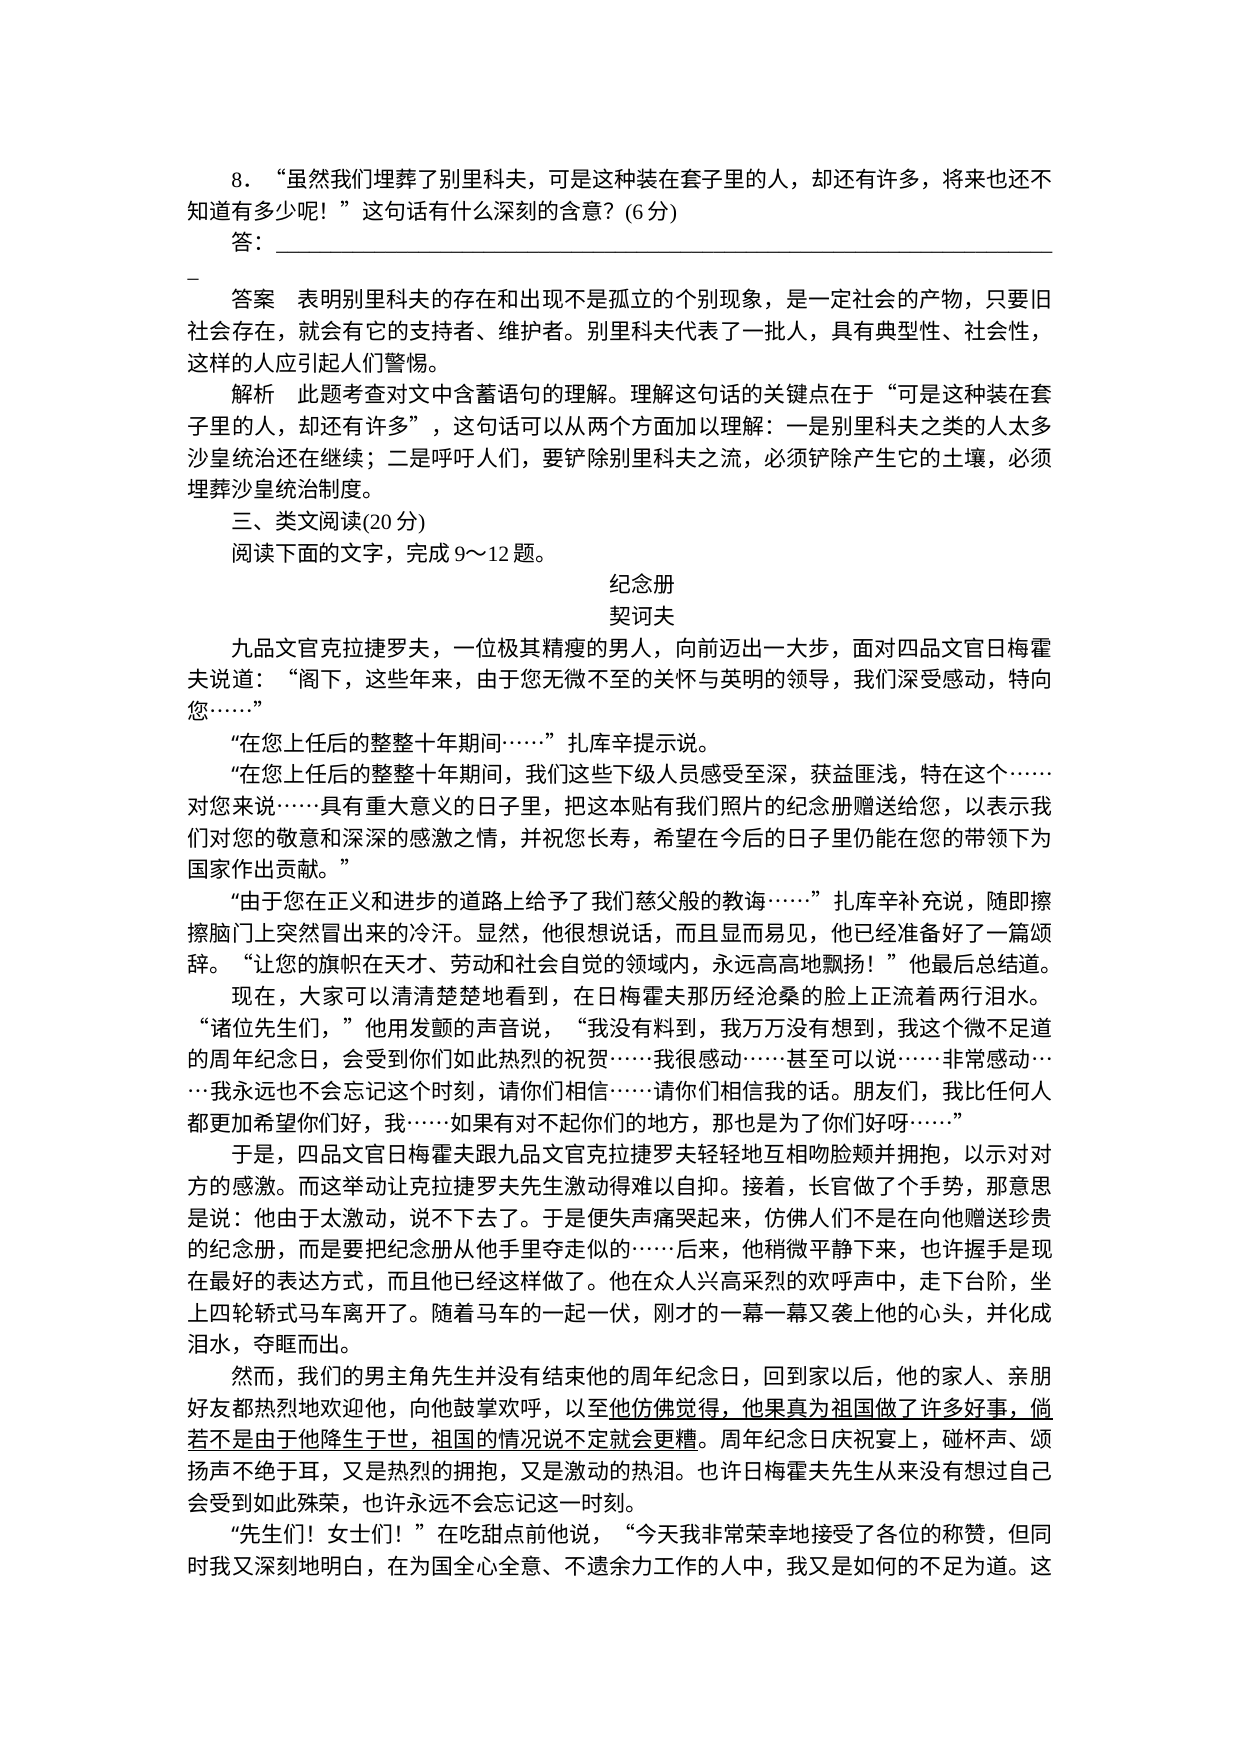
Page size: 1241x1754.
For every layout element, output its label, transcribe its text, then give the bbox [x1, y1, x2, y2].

text 然而，我们的男主角先生并没有结束他的周年纪念日，回到家以后，他的家人、亲朋好友都热烈地欢迎他，向他鼓掌欢呼，以至他仿佛觉得，他果真为祖国做了许多好事，倘若不是由于他降生于世，祖国的情况说不定就会更糟。周年纪念日庆祝宴上，碰杯声、颂扬声不绝于耳，又是热烈的拥抱，又是激动的热泪。也许日先生从来没有想过自己会受到如此殊荣，也许永远不会忘记这一时刻。 [187, 1359, 1053, 1517]
text 解析 此题考查对文中含蓄语句的理解。理解这句话的关键点在于“可是这种装在套子里的人，却还有许多”，这句话可以从两个方面加以理解：一是别里科夫之类的人太多，沙皇统治还在继续；二是呼吁人们，要铲除别里科夫之流，必须铲除产生它的土壤，必须埋葬沙皇统治制度。 [187, 377, 1053, 504]
text 三、类文阅读(20分) [187, 504, 1053, 536]
text 8．“虽然我们埋葬了别里科夫，可是这种装在套子里的人，却还有许多，将来也还不知道有多少呢！”这句话有什么深刻的含意？(6分) [187, 162, 1053, 225]
text “由于您在正义和进步的道路上给予了我们慈父般的教诲……”扎库辛补充说，随即擦擦脑门上突然冒出来的冷汗。显然，他很想说话，而且显而易见，他已经准备好了一篇颂辞。“让您的旗帜在天才、劳动和社会自觉的领域内，永远高高地飘扬！”他最后总结道。 [187, 884, 1053, 979]
text 于是，四品文官日梅霍夫跟九品文官克拉捷罗夫轻轻地互相吻脸颊并拥抱，以示对对方的感激。而这举动让克拉捷先生激动得难以自抑。接着，长官做了个手势，那意思是说：他由于太激动，说不下去了。于是便失声痛哭起来，仿佛人们不是在向他赠送珍贵的纪念册，而是要把纪念册从他手里夺走似的……后来，他稍微平静下来，也许握手是现在最好的表达方式，而且他已经这样做了。他在众人兴高采烈的欢呼声中，走下台阶，坐上四轮轿式马车离开了。随着马车的一起一伏，刚才的一幕一幕又袭上他的心头，并化成泪水，夺眶而出。 [187, 1137, 1053, 1359]
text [187, 1517, 1053, 1581]
text 现在，大家可以清清楚楚地看到，在日梅霍夫那历经沧桑的脸上正流着两行泪水。“先生们，”他用发颤的声音说，“我没有料到，我万万没有想到，我这个微不足道的周年纪念日，会受到你们如此热烈的祝贺……我很感动……甚至可以说……非常感动……我永远也不会忘记这个时刻，请你们相信……请你们相信我的话。朋友们，我比任何人都更加希望你们好，我……如果有对不起你们的地方，那也是为了你们好呀……” [187, 979, 1053, 1137]
text 阅读下面的文字，完成9～12题。 [187, 536, 1053, 567]
text “在您上任后的整整十年期间……”扎库辛提示说。 [187, 726, 1053, 757]
text 答案 表明别里科夫的存在和出现不是孤立的个别现象，是一定社会的产物，只要旧社会存在，就会有它的支持者、维护者。别里科夫代表了一批人，具有典型性、社会性，这样的人应引起人们警惕。 [187, 282, 1053, 377]
text “在您上任后的整整十年期间，我们这些下级人员感受至深，获益匪浅，特在这个……对您来说……具有重大意义的日子里，把这本贴有我们照片的纪念册赠送给您，以表示我们对您的敬意和深深的感激之情，并祝您长寿，希望在今后的日子里仍能在您的带领下为国家作出贡献。” [187, 757, 1053, 884]
text 九品文官克拉捷罗夫，一位极其精瘦的男人，向前迈出一大步，面对四品文官日梅霍夫说道：“阁下，这些年来，由于您无微不至的关怀与英明的领导，我们深受感动，特向您……” [187, 631, 1053, 726]
text 契诃夫 [187, 599, 1053, 631]
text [187, 225, 1053, 282]
text 纪念册 [187, 567, 1053, 599]
